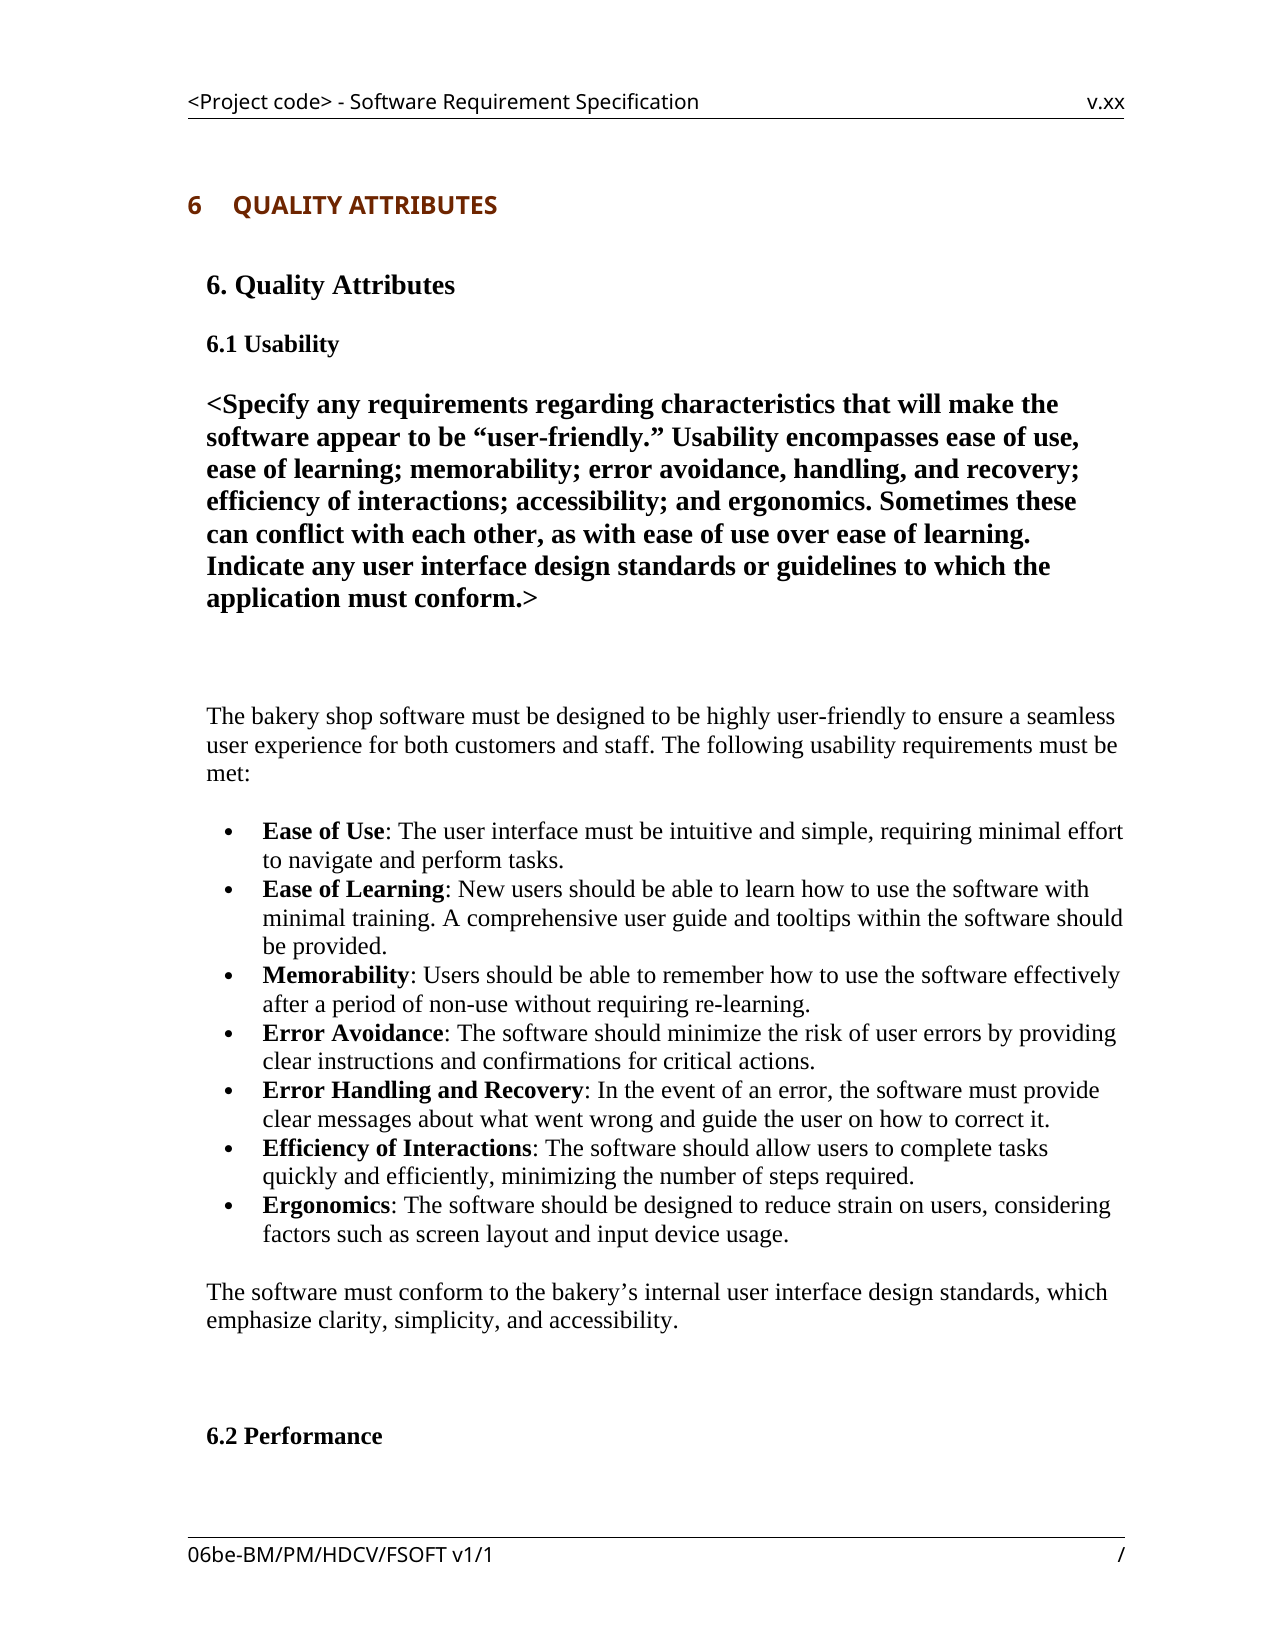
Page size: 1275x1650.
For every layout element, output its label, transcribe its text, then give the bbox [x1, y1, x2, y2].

list Efficiency of Interactions: The software should allow users to complete tasks quickly and efficiently, minimizing the number of steps required. [225, 1133, 1125, 1190]
text The bakery shop software must be designed to be highly user-friendly to ensure a seamless user experience for both customers and staff. The following usability requirements must be met: [206, 701, 1125, 787]
list Ease of Learning: New users should be able to learn how to use the software with minimal training. A comprehensive user guide and tooltips within the software should be provided. [225, 874, 1125, 960]
text 6.1 Usability [206, 329, 1125, 358]
list Error Handling and Recovery: In the event of an error, the software must provide clear messages about what went wrong and guide the user on how to correct it. [225, 1075, 1125, 1133]
text <Specify any requirements regarding characteristics that will make the software appear to be “user-friendly.” Usability encompasses ease of use, ease of learning; memorability; error avoidance, handling, and recovery; efficiency of interactions; accessibility; and ergonomics. Sometimes these can conflict with each other, as with ease of use over ease of learning. Indicate any user interface design standards or guidelines to which the application must conform.> [206, 387, 1125, 614]
subtitle QUALITY ATTRIBUTES [187, 187, 1125, 222]
list Ease of Use: The user interface must be intuitive and simple, requiring minimal effort to navigate and perform tasks. [225, 816, 1125, 874]
text 6.2 Performance [206, 1421, 1125, 1450]
list Ergonomics: The software should be designed to reduce strain on users, considering factors such as screen layout and input device usage. [225, 1190, 1125, 1248]
list Error Avoidance: The software should minimize the risk of user errors by providing clear instructions and confirmations for critical actions. [225, 1018, 1125, 1075]
list Memorability: Users should be able to remember how to use the software effectively after a period of non-use without requiring re-learning. [225, 960, 1125, 1018]
text 6. Quality Attributes [206, 268, 1125, 300]
text The software must conform to the bakery’s internal user interface design standards, which emphasize clarity, simplicity, and accessibility. [206, 1277, 1125, 1334]
